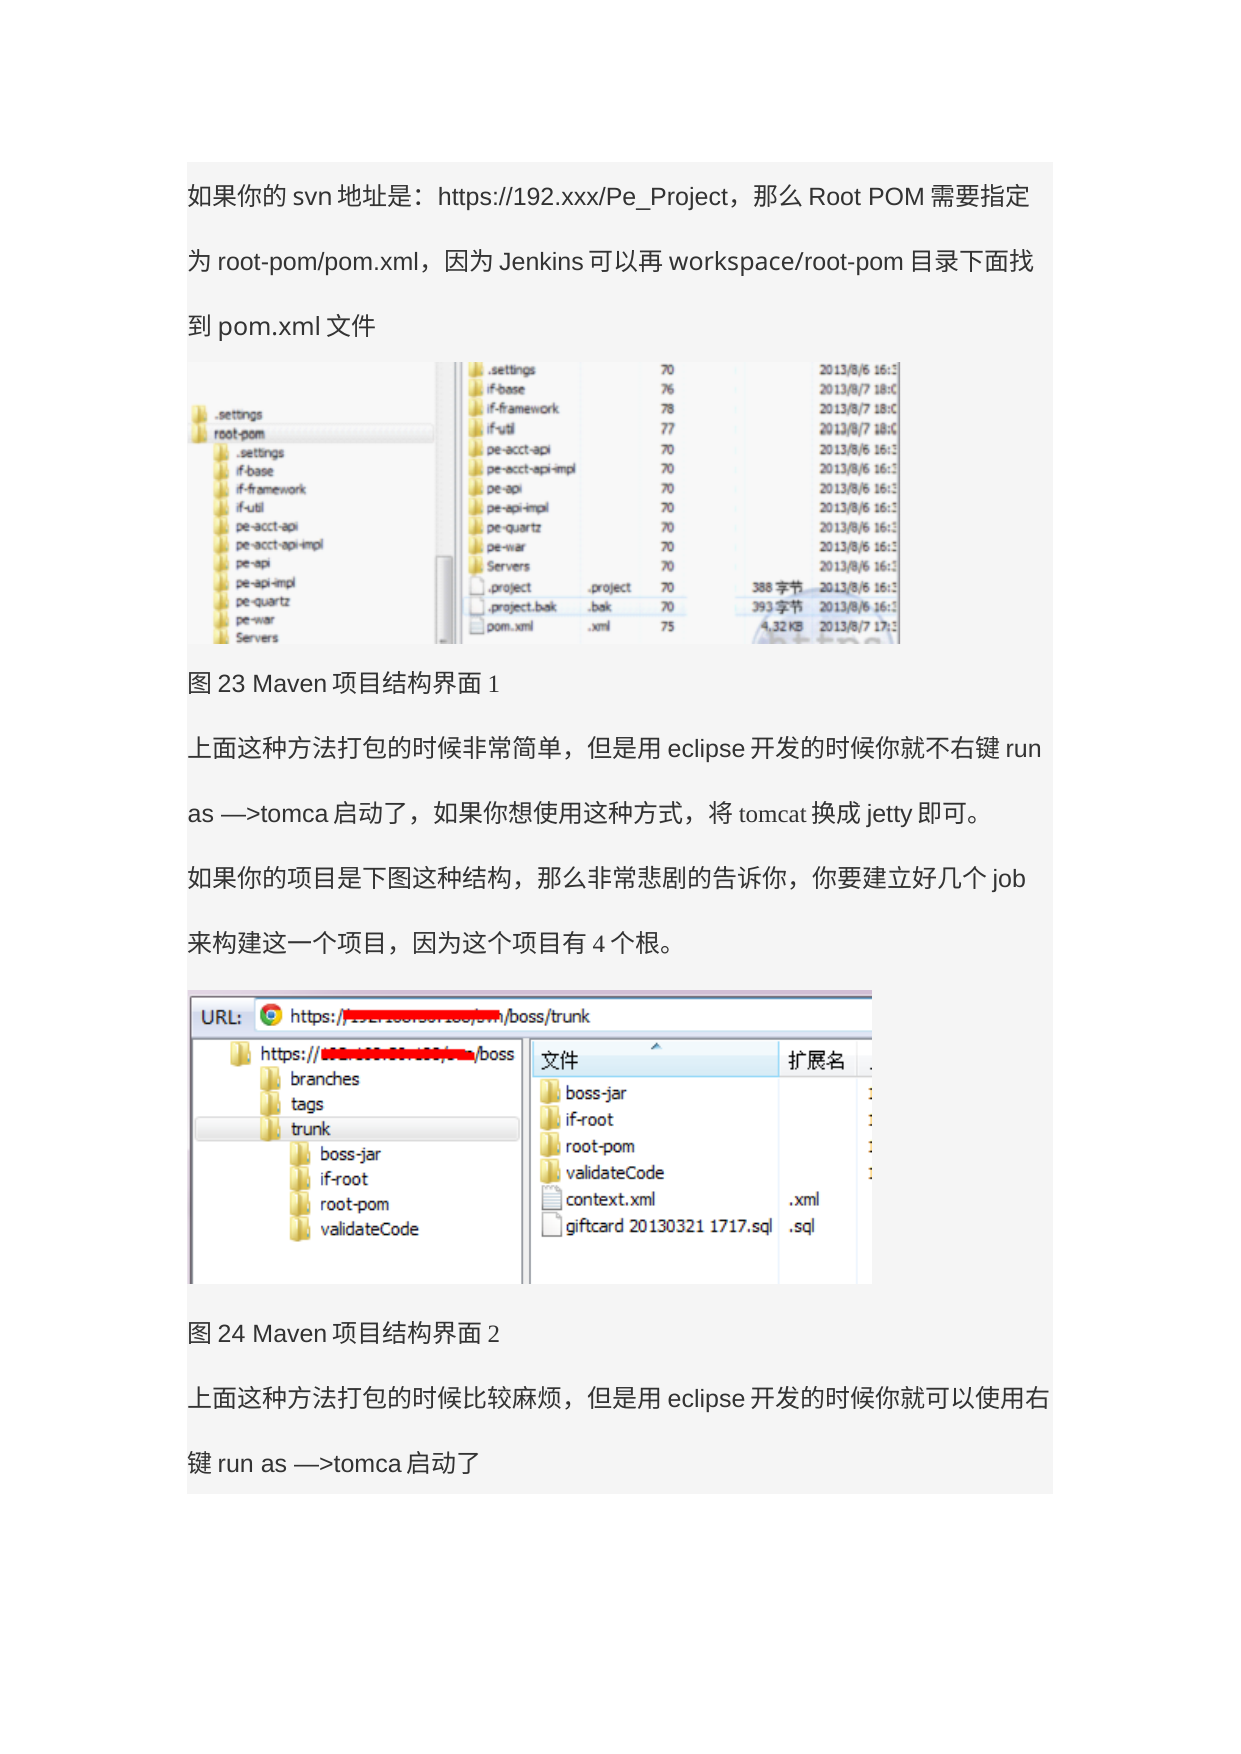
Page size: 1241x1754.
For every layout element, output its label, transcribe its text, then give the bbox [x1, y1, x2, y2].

text 图23 Maven项目结构界面1 [187, 649, 1053, 714]
text 如果你的svn地址是：https://192.xxx/Pe_Project，那么Root POM需要指定为root-pom/pom.xml，因为Jenkins可以再workspace/root-pom目录下面找到pom.xml文件 [187, 162, 1053, 357]
text 图24 Maven项目结构界面2 [187, 1299, 1053, 1364]
text 上面这种方法打包的时候比较麻烦，但是用eclipse开发的时候你就可以使用右键run as —>tomca启动了 [187, 1364, 1053, 1494]
text 如果你的项目是下图这种结构，那么非常悲剧的告诉你，你要建立好几个job来构建这一个项目，因为这个项目有4个根。 [187, 844, 1053, 974]
text 上面这种方法打包的时候非常简单，但是用eclipse开发的时候你就不右键run as —>tomca启动了，如果你想使用这种方式，将tomcat换成jetty即可。 [187, 714, 1053, 844]
picture [187, 362, 901, 644]
picture [187, 990, 872, 1284]
